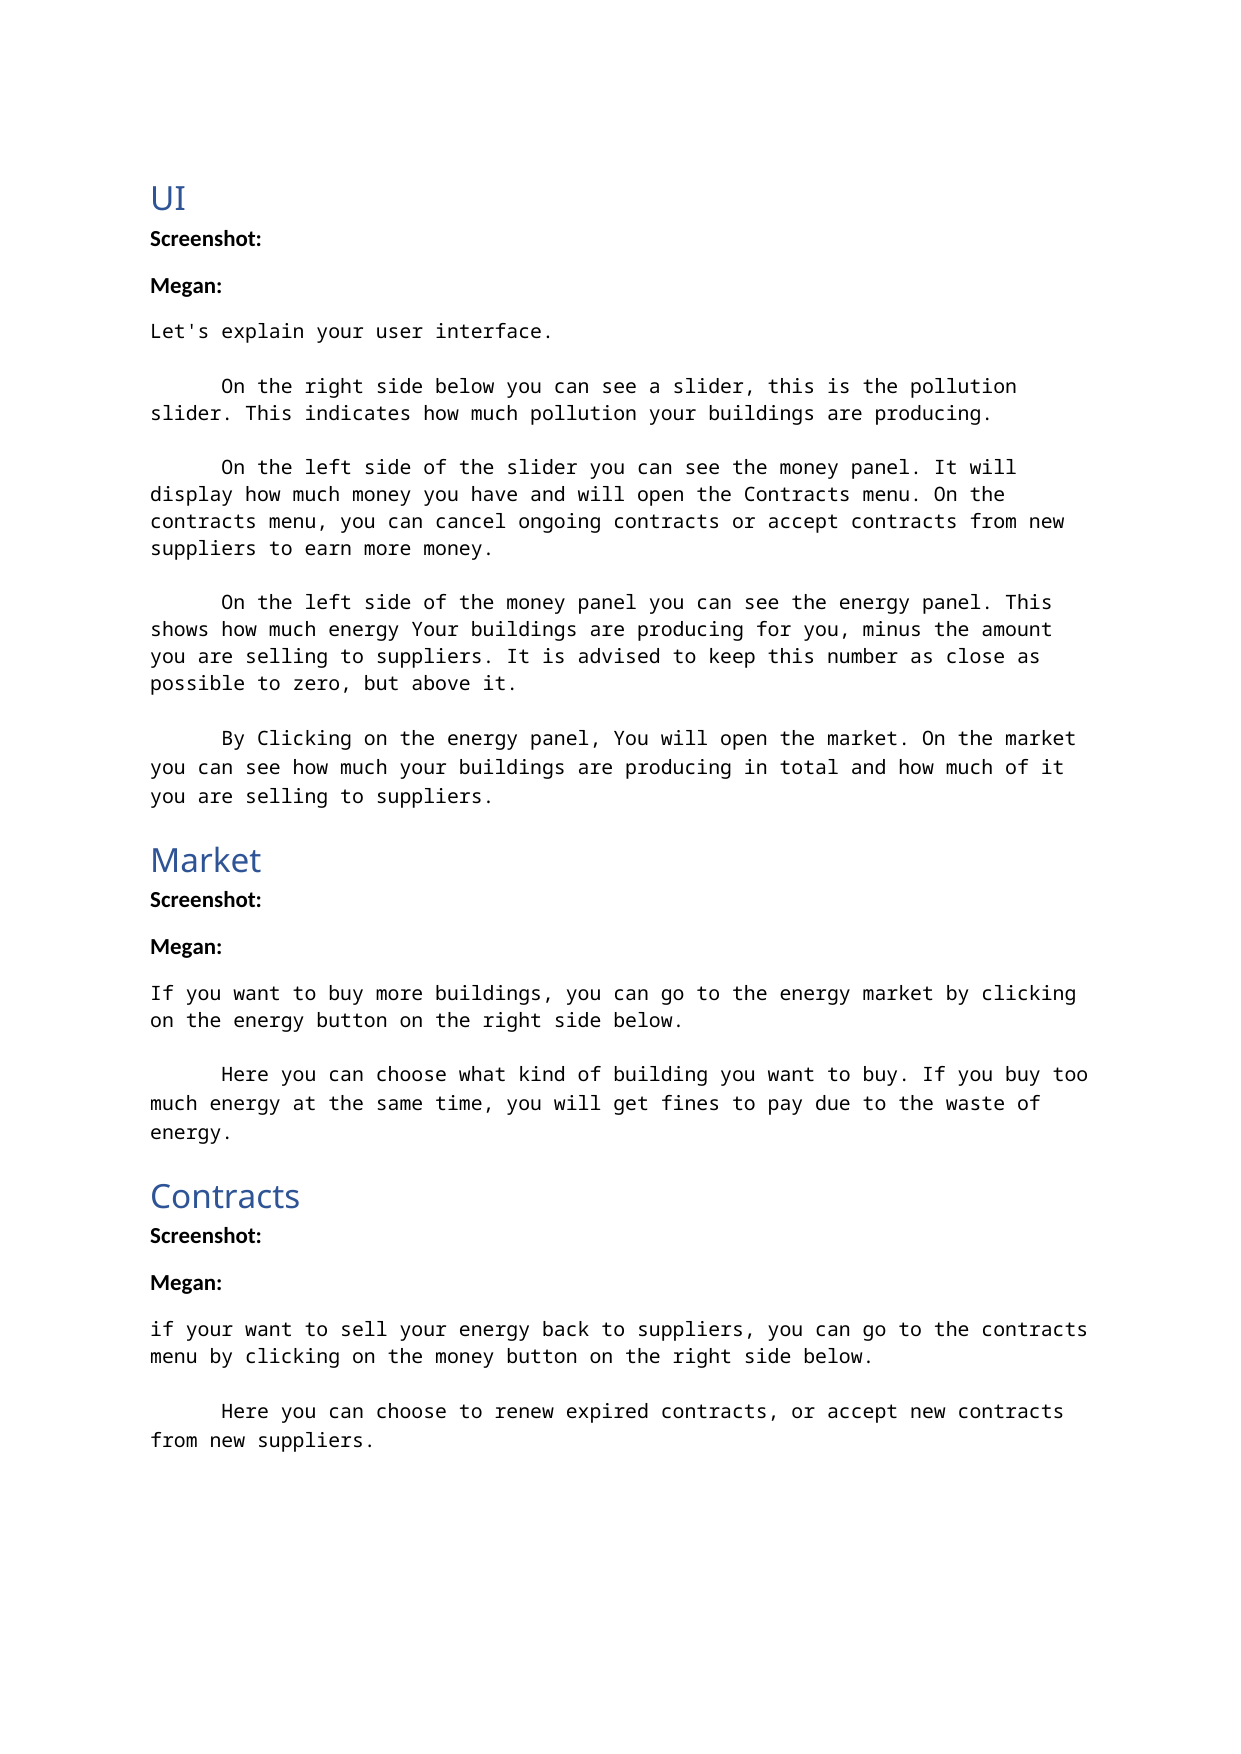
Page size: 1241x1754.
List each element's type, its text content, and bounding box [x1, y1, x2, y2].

text Screenshot: [150, 1221, 1090, 1249]
text Megan: [150, 271, 1090, 299]
text On the left side of the slider you can see the money panel. It will display how much money you have and will open the Contracts menu. On the contracts menu, you can cancel ongoing contracts or accept contracts from new suppliers to earn more money. [150, 454, 1090, 562]
subtitle UI [150, 175, 1090, 220]
subtitle Market [150, 837, 1090, 882]
subtitle Contracts [150, 1172, 1090, 1218]
text Let's explain your user interface. [150, 318, 1090, 345]
text Megan: [150, 1268, 1090, 1296]
text Here you can choose what kind of building you want to buy. If you buy too much energy at the same time, you will get fines to pay due to the waste of energy. [150, 1060, 1090, 1145]
text Megan: [150, 932, 1090, 961]
text On the right side below you can see a slider, this is the pollution slider. This indicates how much pollution your buildings are producing. [150, 373, 1090, 427]
text Here you can choose to renew expired contracts, or accept new contracts from new suppliers. [150, 1397, 1090, 1453]
text if your want to sell your energy back to suppliers, you can go to the contracts menu by clicking on the money button on the right side below. [150, 1315, 1090, 1369]
text By Clicking on the energy panel, You will open the market. On the market you can see how much your buildings are producing in total and how much of it you are selling to suppliers. [150, 724, 1090, 809]
text Screenshot: [150, 886, 1090, 914]
text On the left side of the money panel you can see the energy panel. This shows how much energy Your buildings are producing for you, minus the amount you are selling to suppliers. It is advised to keep this number as close as possible to zero, but above it. [150, 588, 1090, 696]
text If you want to buy more buildings, you can go to the energy market by clicking on the energy button on the right side below. [150, 979, 1090, 1033]
text Screenshot: [150, 224, 1090, 252]
